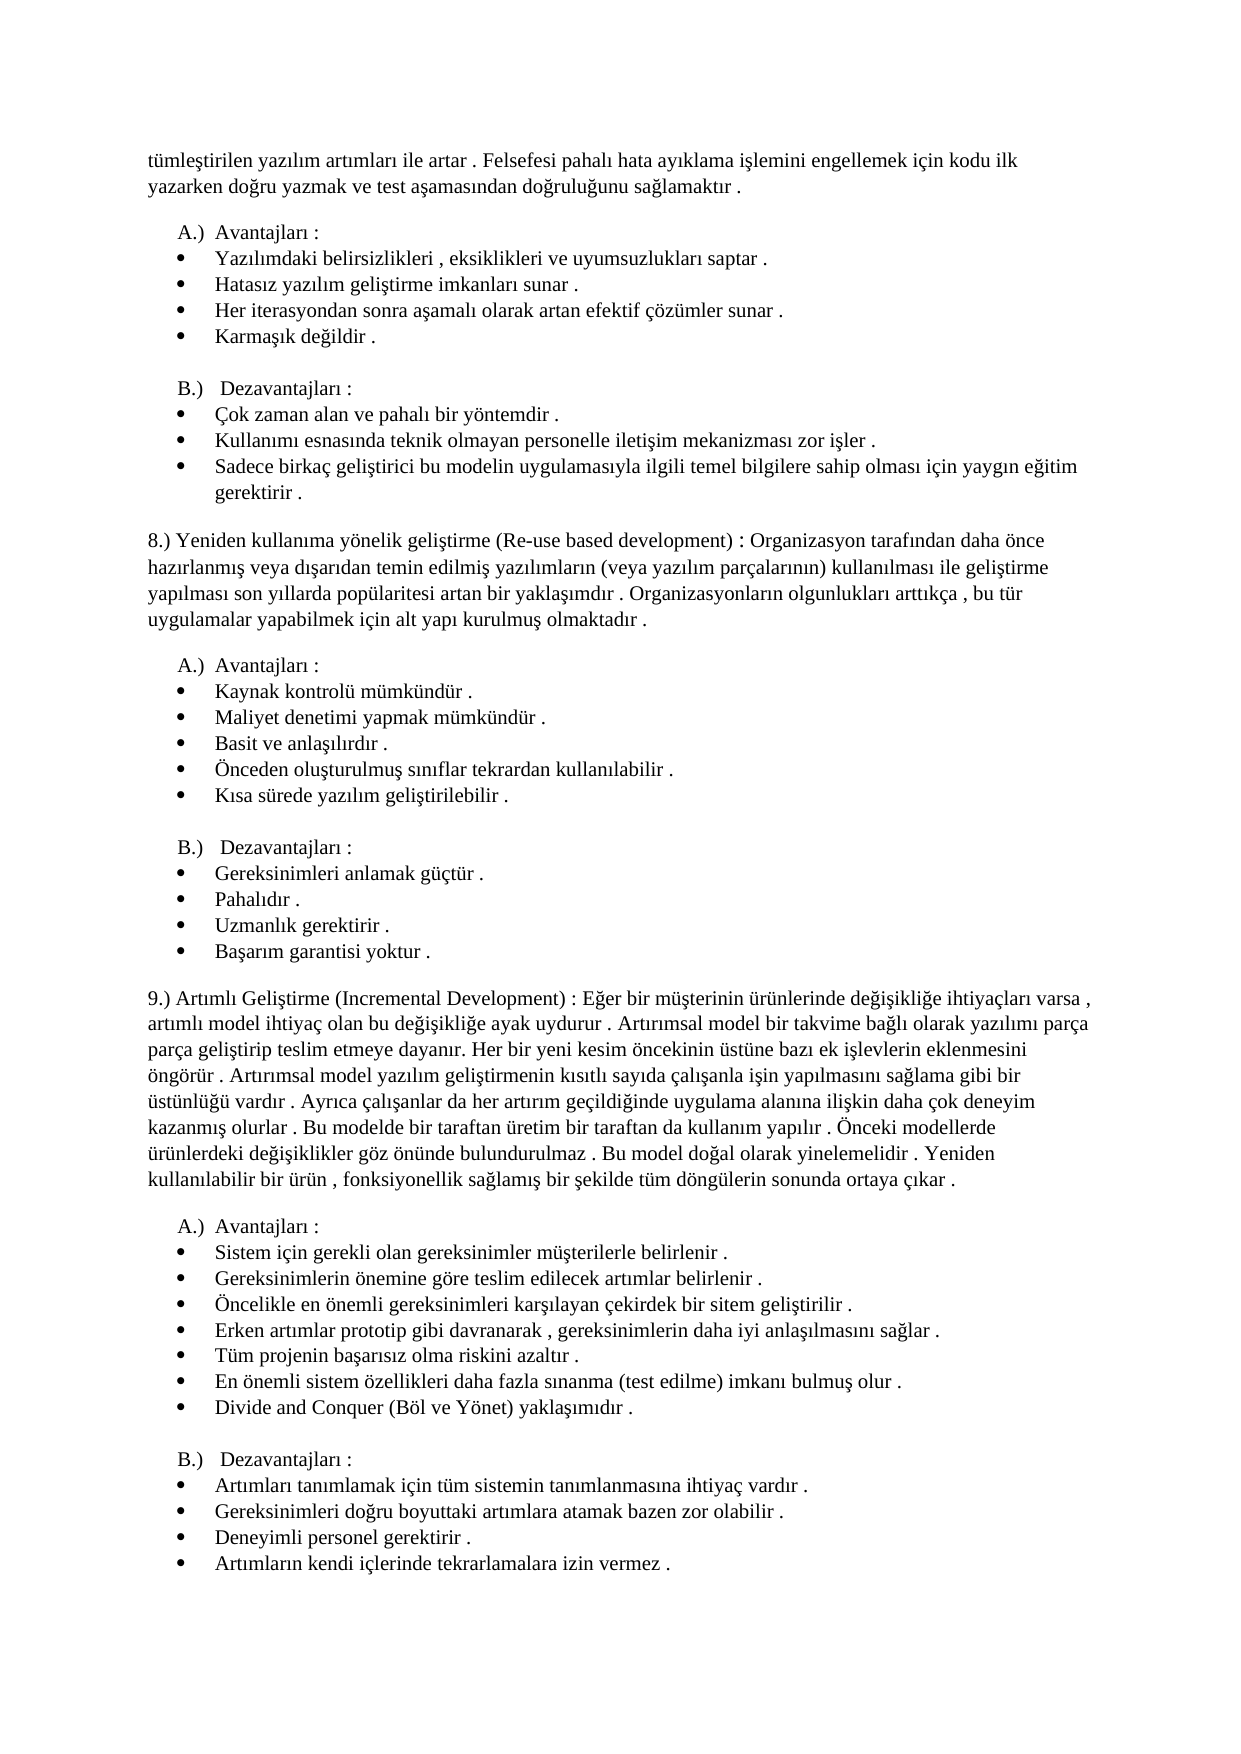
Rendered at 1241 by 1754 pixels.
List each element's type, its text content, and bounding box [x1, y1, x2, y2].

list Başarım garantisi yoktur . [177, 939, 1093, 963]
list Artımların kendi içlerinde tekrarlamalara izin vermez . [177, 1551, 1093, 1575]
list Artımları tanımlamak için tüm sistemin tanımlanmasına ihtiyaç vardır . [177, 1473, 1093, 1497]
list Çok zaman alan ve pahalı bir yöntemdir . [177, 402, 1093, 426]
list Kullanımı esnasında teknik olmayan personelle iletişim mekanizması zor işler . [177, 428, 1093, 452]
list Avantajları : [177, 653, 1093, 677]
list Maliyet denetimi yapmak mümkündür . [177, 705, 1093, 729]
list En önemli sistem özellikleri daha fazla sınanma (test edilme) imkanı bulmuş olur . [177, 1369, 1093, 1393]
list Karmaşık değildir . [177, 324, 1093, 348]
list Tüm projenin başarısız olma riskini azaltır . [177, 1343, 1093, 1367]
text 9.) Artımlı Geliştirme (Incremental Development) : Eğer bir müşterinin ürünlerinde değişikliğe ihtiyaçları varsa , artımlı model ihtiyaç olan bu değişikliğe ayak uydurur .​​ Artırımsal model bir takvime bağlı olarak yazılımı parça parça geliştirip teslim etmeye dayanır. Her bir yeni kesim öncekinin üstüne bazı ek işlevlerin eklenmesini öngörür . Artırımsal model yazılım geliştirmenin kısıtlı sayıda çalışanla işin yapılmasını sağlama gibi bir üstünlüğü vardır . Ayrıca çalışanlar da her artırım geçildiğinde uygulama alanına ilişkin daha çok deneyim kazanmış olurlar . Bu modelde bir taraftan üretim bir taraftan da kullanım yapılır . Önceki modellerde ürünlerdeki değişiklikler göz önünde bulundurulmaz . Bu model doğal olarak yinelemelidir .​​ Yeniden kullanılabilir bir ürün ,​​ fonksiyonellik sağlamış bir şekilde tüm döngülerin sonunda ortaya çıkar . [148, 985, 1093, 1191]
list Gereksinimlerin önemine göre teslim edilecek artımlar belirlenir . [177, 1266, 1093, 1290]
list Avantajları : [177, 1214, 1093, 1238]
list Hatasız yazılım geliştirme imkanları sunar . [177, 272, 1093, 296]
list Her iterasyondan sonra aşamalı olarak artan efektif çözümler sunar . [177, 298, 1093, 322]
list Kısa sürede yazılım geliştirilebilir . [177, 783, 1093, 807]
list Öncelikle en önemli gereksinimleri karşılayan çekirdek bir sitem geliştirilir . [177, 1292, 1093, 1316]
list Uzmanlık gerektirir . [177, 913, 1093, 937]
list Sistem için gerekli olan gereksinimler müşterilerle belirlenir . [177, 1240, 1093, 1264]
list Dezavantajları : [177, 1447, 1093, 1471]
text 8.) Yeniden kullanıma yönelik geliştirme (Re-use based development) : Organizasyon tarafından daha önce hazırlanmış veya dışarıdan temin edilmiş yazılımların (veya yazılım parçalarının) kullanılması ile geliştirme yapılması son yıllarda popülaritesi artan bir yaklaşımdır . Organizasyonların olgunlukları arttıkça , bu tür uygulamalar yapabilmek için alt yapı kurulmuş olmaktadır . [148, 526, 1093, 631]
list Basit ve anlaşılırdır . [177, 731, 1093, 755]
list Kaynak kontrolü mümkündür . [177, 679, 1093, 703]
list Divide and Conquer (Böl ve Yönet) yaklaşımıdır . [177, 1395, 1093, 1419]
list Pahalıdır . [177, 887, 1093, 911]
list Deneyimli personel gerektirir . [177, 1525, 1093, 1549]
list Dezavantajları : [177, 835, 1093, 859]
list Gereksinimleri doğru boyuttaki artımlara atamak bazen zor olabilir . [177, 1499, 1093, 1523]
list Erken artımlar prototip gibi davranarak , gereksinimlerin daha iyi anlaşılmasını sağlar . [177, 1317, 1093, 1342]
list Gereksinimleri anlamak güçtür . [177, 861, 1093, 885]
list Sadece birkaç geliştirici bu modelin uygulamasıyla ilgili temel bilgilere sahip olması için yaygın eğitim gerektirir . [177, 454, 1093, 504]
list Önceden oluşturulmuş sınıflar tekrardan kullanılabilir . [177, 757, 1093, 781]
list Yazılımdaki belirsizlikleri , eksiklikleri ve uyumsuzlukları saptar . [177, 246, 1093, 270]
list Avantajları : [177, 220, 1093, 244]
list Dezavantajları : [177, 376, 1093, 400]
